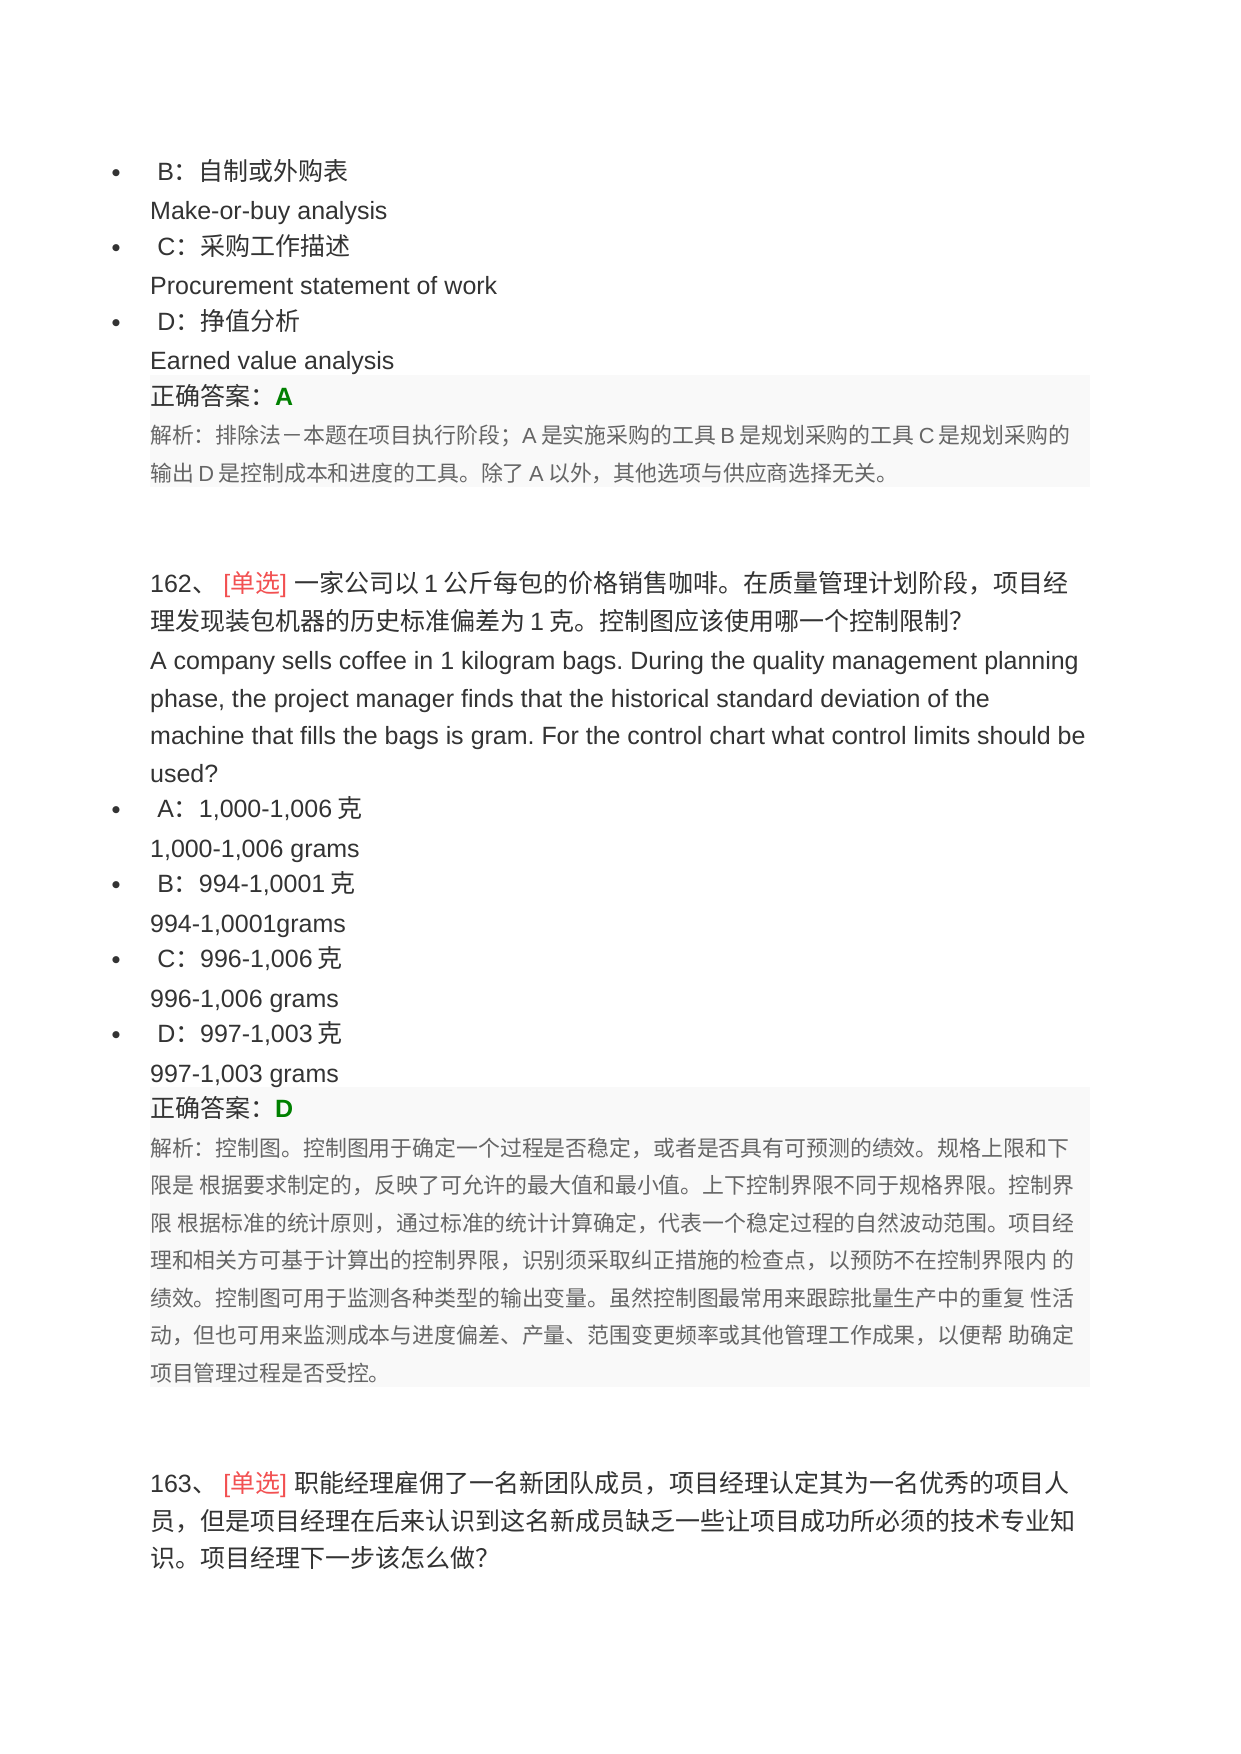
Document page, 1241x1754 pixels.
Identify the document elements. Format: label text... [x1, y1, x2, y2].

list D：挣值分析 Earned value analysis [112, 300, 1090, 375]
text 正确答案：A [150, 375, 1090, 412]
text 解析：控制图。控制图用于确定一个过程是否稳定，或者是否具有可预测的绩效。规格上限和下限是 根据要求制定的，反映了可允许的最大值和最小值。上下控制界限不同于规格界限。控制界限 根据标准的统计原则，通过标准的统计计算确定，代表一个稳定过程的自然波动范围。项目经 理和相关方可基于计算出的控制界限，识别须采取纠正措施的检查点，以预防不在控制界限内 的绩效。控制图可用于监测各种类型的输出变量。虽然控制图最常用来跟踪批量生产中的重复 性活动，但也可用来监测成本与进度偏差、产量、范围变更频率或其他管理工作成果，以便帮 助确定项目管理过程是否受控。 [150, 1125, 1090, 1387]
text 162、 [单选] 一家公司以1公斤每包的价格销售咖啡。在质量管理计划阶段，项目经理发现装包机器的历史标准偏差为1克。控制图应该使用哪一个控制限制？ A company sells coffee in 1 kilogram bags. During the quality management planning phase, the project manager finds that the historical standard deviation of the machine that fills the bags is gram. For the control chart what control limits should be used? [150, 562, 1090, 787]
list B：自制或外购表 Make-or-buy analysis [112, 150, 1090, 225]
list B：994-1,0001克 994-1,0001grams [112, 862, 1090, 937]
list D：997-1,003克 997-1,003 grams [112, 1012, 1090, 1087]
text 解析：排除法－本题在项目执行阶段；A是实施采购的工具B是规划采购的工具C是规划采购的输出D是控制成本和进度的工具。除了A以外，其他选项与供应商选择无关。 [150, 412, 1090, 487]
text 正确答案：D [150, 1087, 1090, 1125]
list C：采购工作描述 Procurement statement of work [112, 225, 1090, 300]
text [150, 1462, 1090, 1575]
list A：1,000-1,006克 1,000-1,006 grams [112, 787, 1090, 862]
list C：996-1,006克 996-1,006 grams [112, 937, 1090, 1012]
